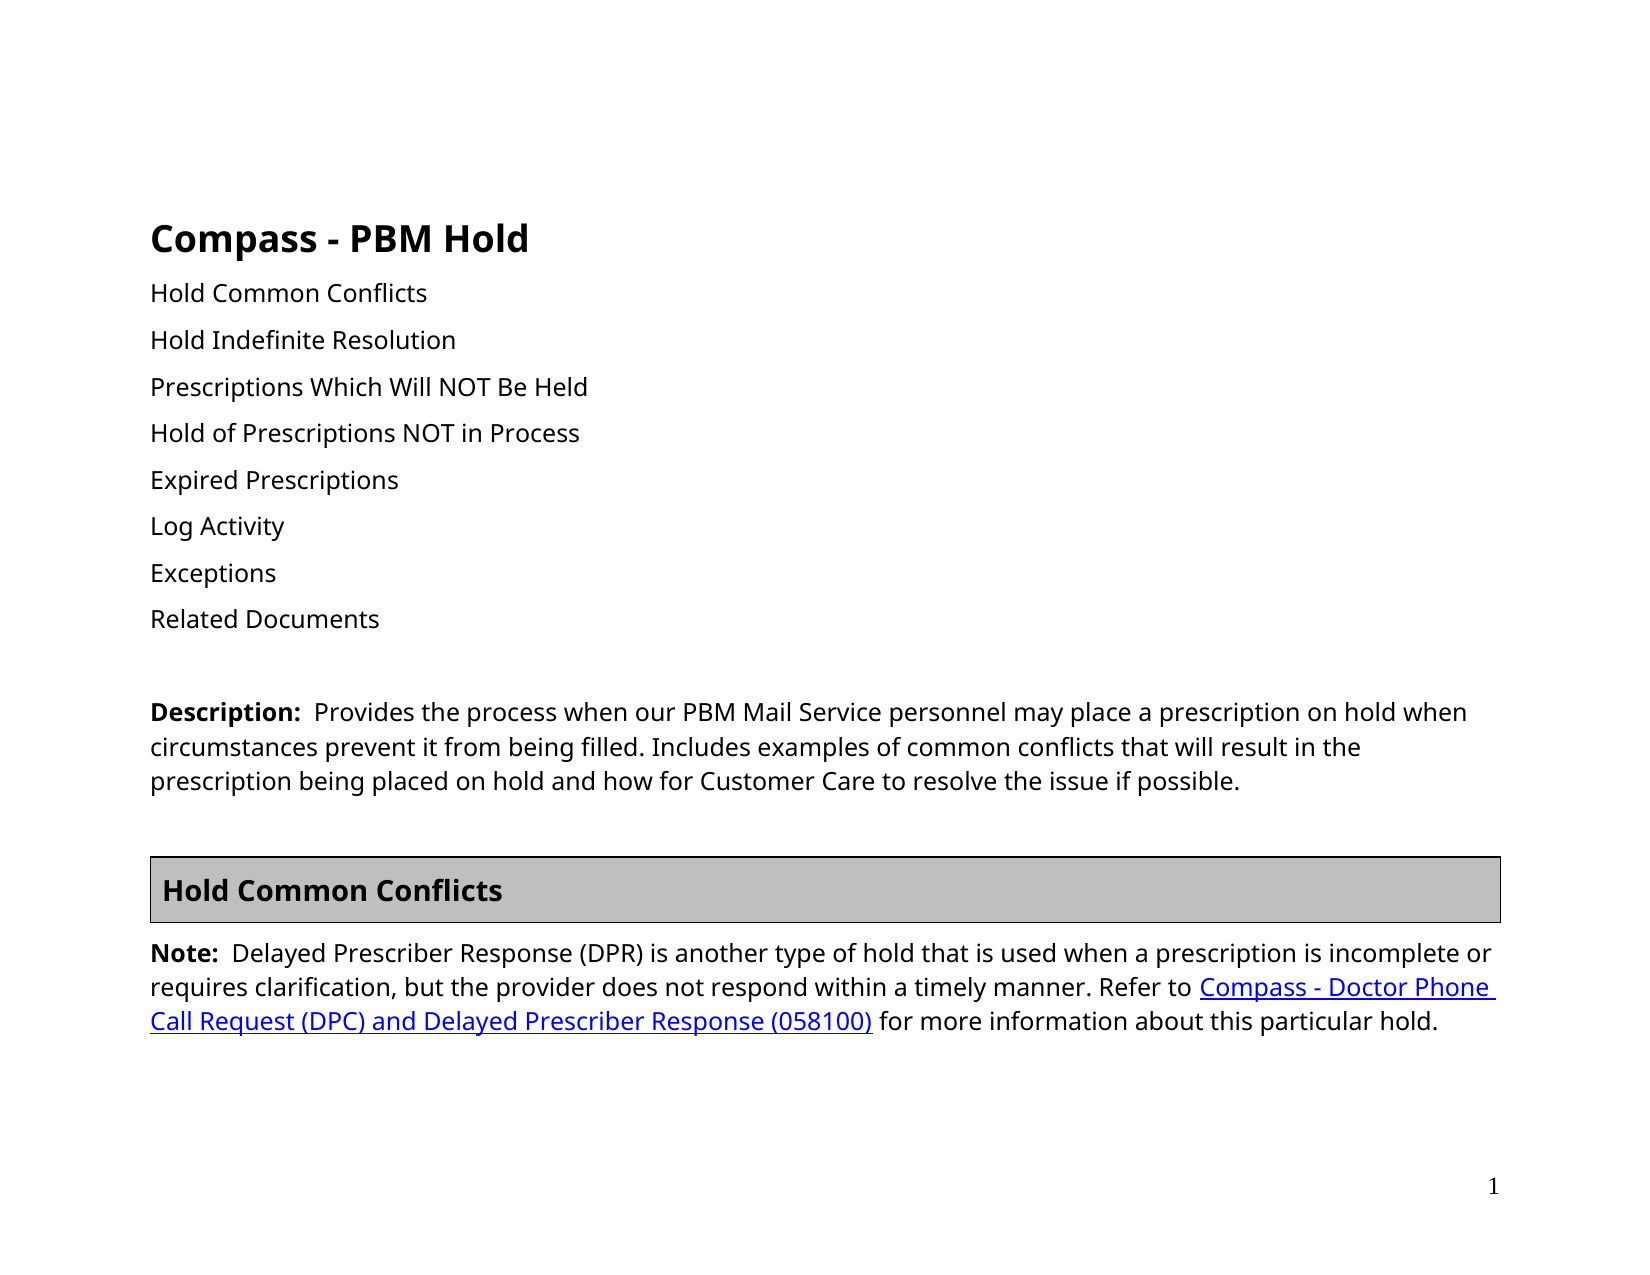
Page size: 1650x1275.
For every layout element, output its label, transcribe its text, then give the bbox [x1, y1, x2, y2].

table_header Hold Common Conflicts [151, 858, 1500, 922]
text Expired Prescriptions [150, 462, 1500, 496]
text Log Activity [150, 509, 1500, 543]
text Hold Indefinite Resolution [150, 323, 1500, 357]
text Note: Delayed Prescriber Response (DPR) is another type of hold that is used when a prescription is incomplete or requires clarification, but the provider does not respond within a timely manner. Refer to Compass - Doctor Phone Call Request (DPC) and Delayed Prescriber Response (058100) for more information about this particular hold. [150, 936, 1500, 1038]
text Related Documents [150, 602, 1500, 636]
text Prescriptions Which Will NOT Be Held [150, 369, 1500, 403]
text Description: Provides the process when our PBM Mail Service personnel may place a prescription on hold when circumstances prevent it from being filled. Includes examples of common conflicts that will result in the prescription being placed on hold and how for Customer Care to resolve the issue if possible. [150, 695, 1500, 797]
subtitle Compass - PBM Hold [150, 212, 1500, 263]
text Hold of Prescriptions NOT in Process [150, 416, 1500, 450]
text Exceptions [150, 555, 1500, 589]
text Hold Common Conflicts [150, 276, 1500, 310]
